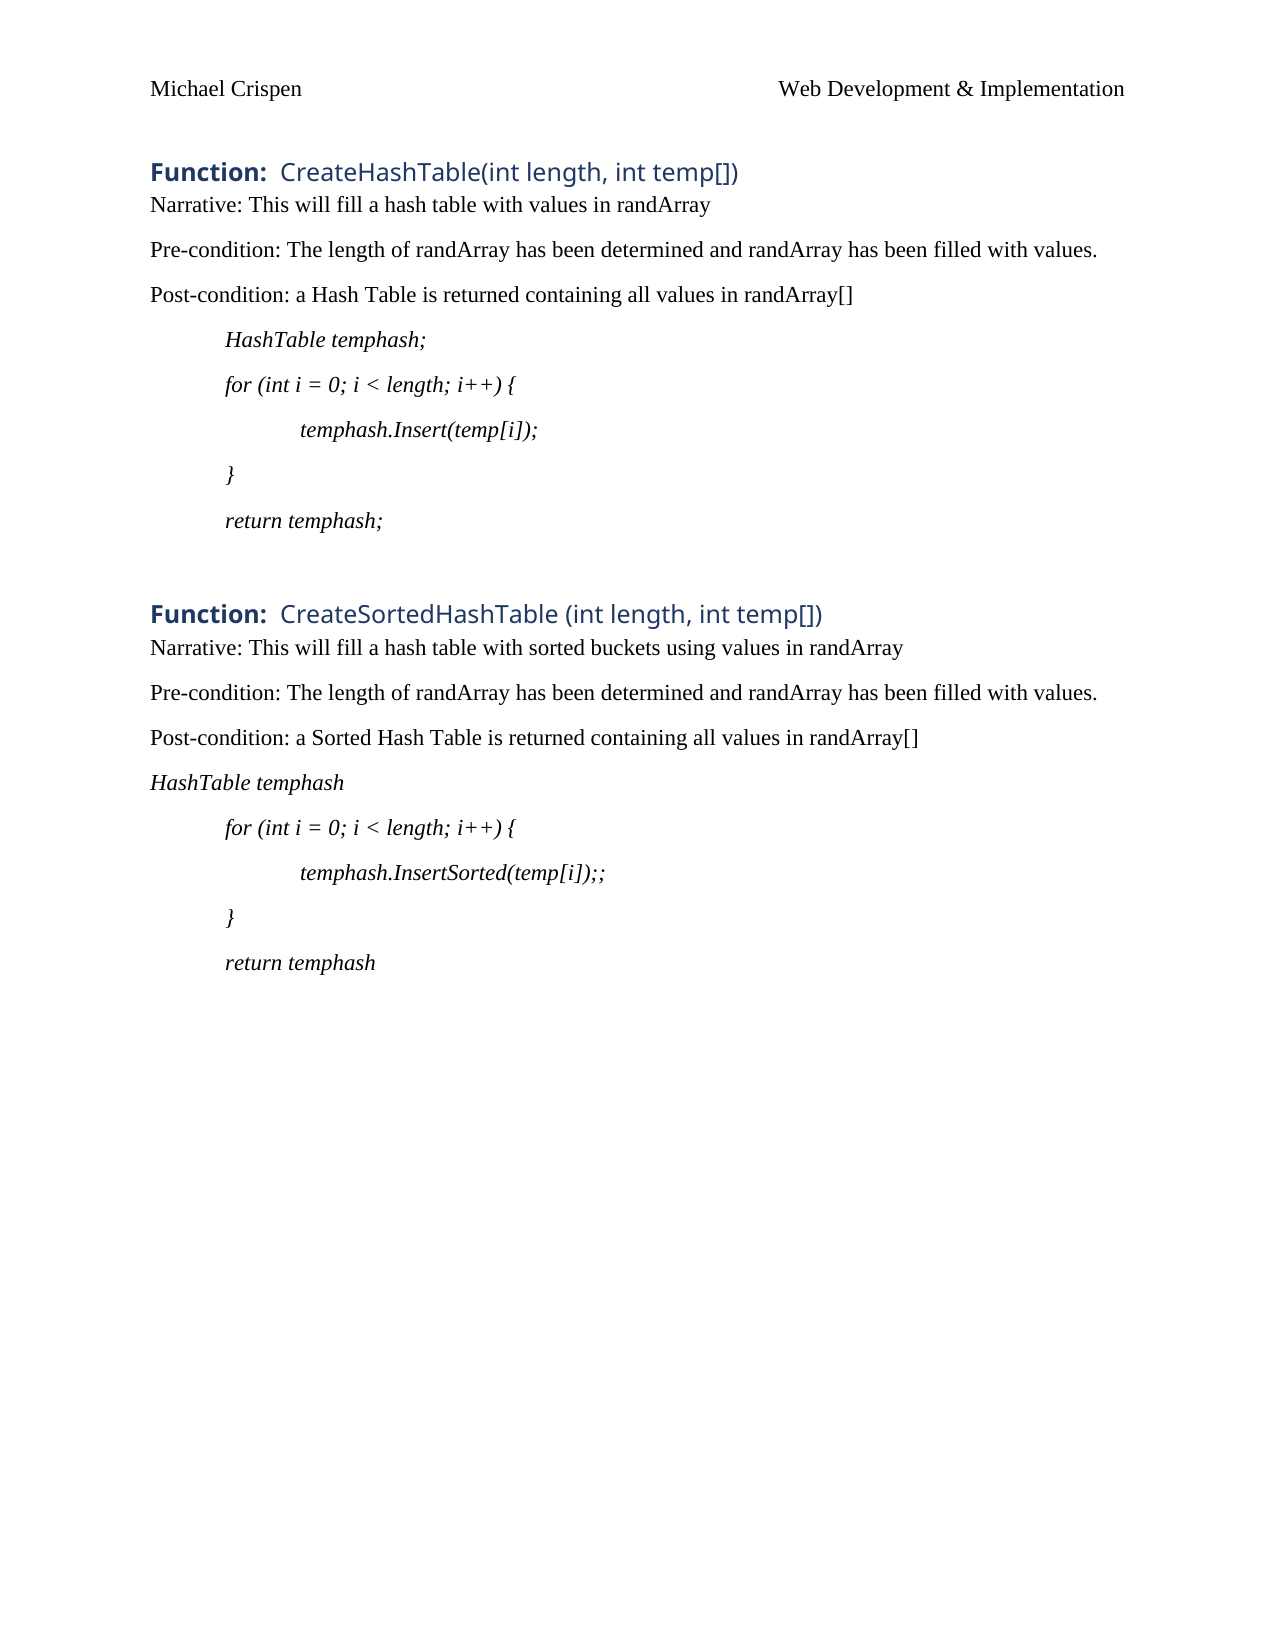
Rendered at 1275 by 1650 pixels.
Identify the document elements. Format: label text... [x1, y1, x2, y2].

text return temphash [150, 949, 1125, 976]
text for (int i = 0; i < length; i++) { [150, 814, 1125, 840]
text temphash.InsertSorted(temp[i]);; [150, 859, 1125, 886]
text } [150, 904, 1125, 931]
text HashTable temphash; [150, 326, 1125, 353]
text } [150, 462, 1125, 488]
text Narrative: This will fill a hash table with values in randArray [150, 191, 1125, 217]
text Narrative: This will fill a hash table with sorted buckets using values in randArray [150, 634, 1125, 660]
text Pre-condition: The length of randArray has been determined and randArray has been filled with values. [150, 236, 1125, 262]
text temphash.Insert(temp[i]); [150, 416, 1125, 443]
text for (int i = 0; i < length; i++) { [150, 371, 1125, 398]
text return temphash; [150, 507, 1125, 533]
text Post-condition: a Hash Table is returned containing all values in randArray[] [150, 281, 1125, 307]
text Pre-condition: The length of randArray has been determined and randArray has been filled with values. [150, 679, 1125, 705]
subtitle Function: CreateHashTable(int length, int temp[]) [150, 154, 1125, 188]
subtitle Function: CreateSortedHashTable (int length, int temp[]) [150, 597, 1125, 631]
text HashTable temphash [150, 769, 1125, 795]
text Post-condition: a Sorted Hash Table is returned containing all values in randArray[] [150, 724, 1125, 750]
